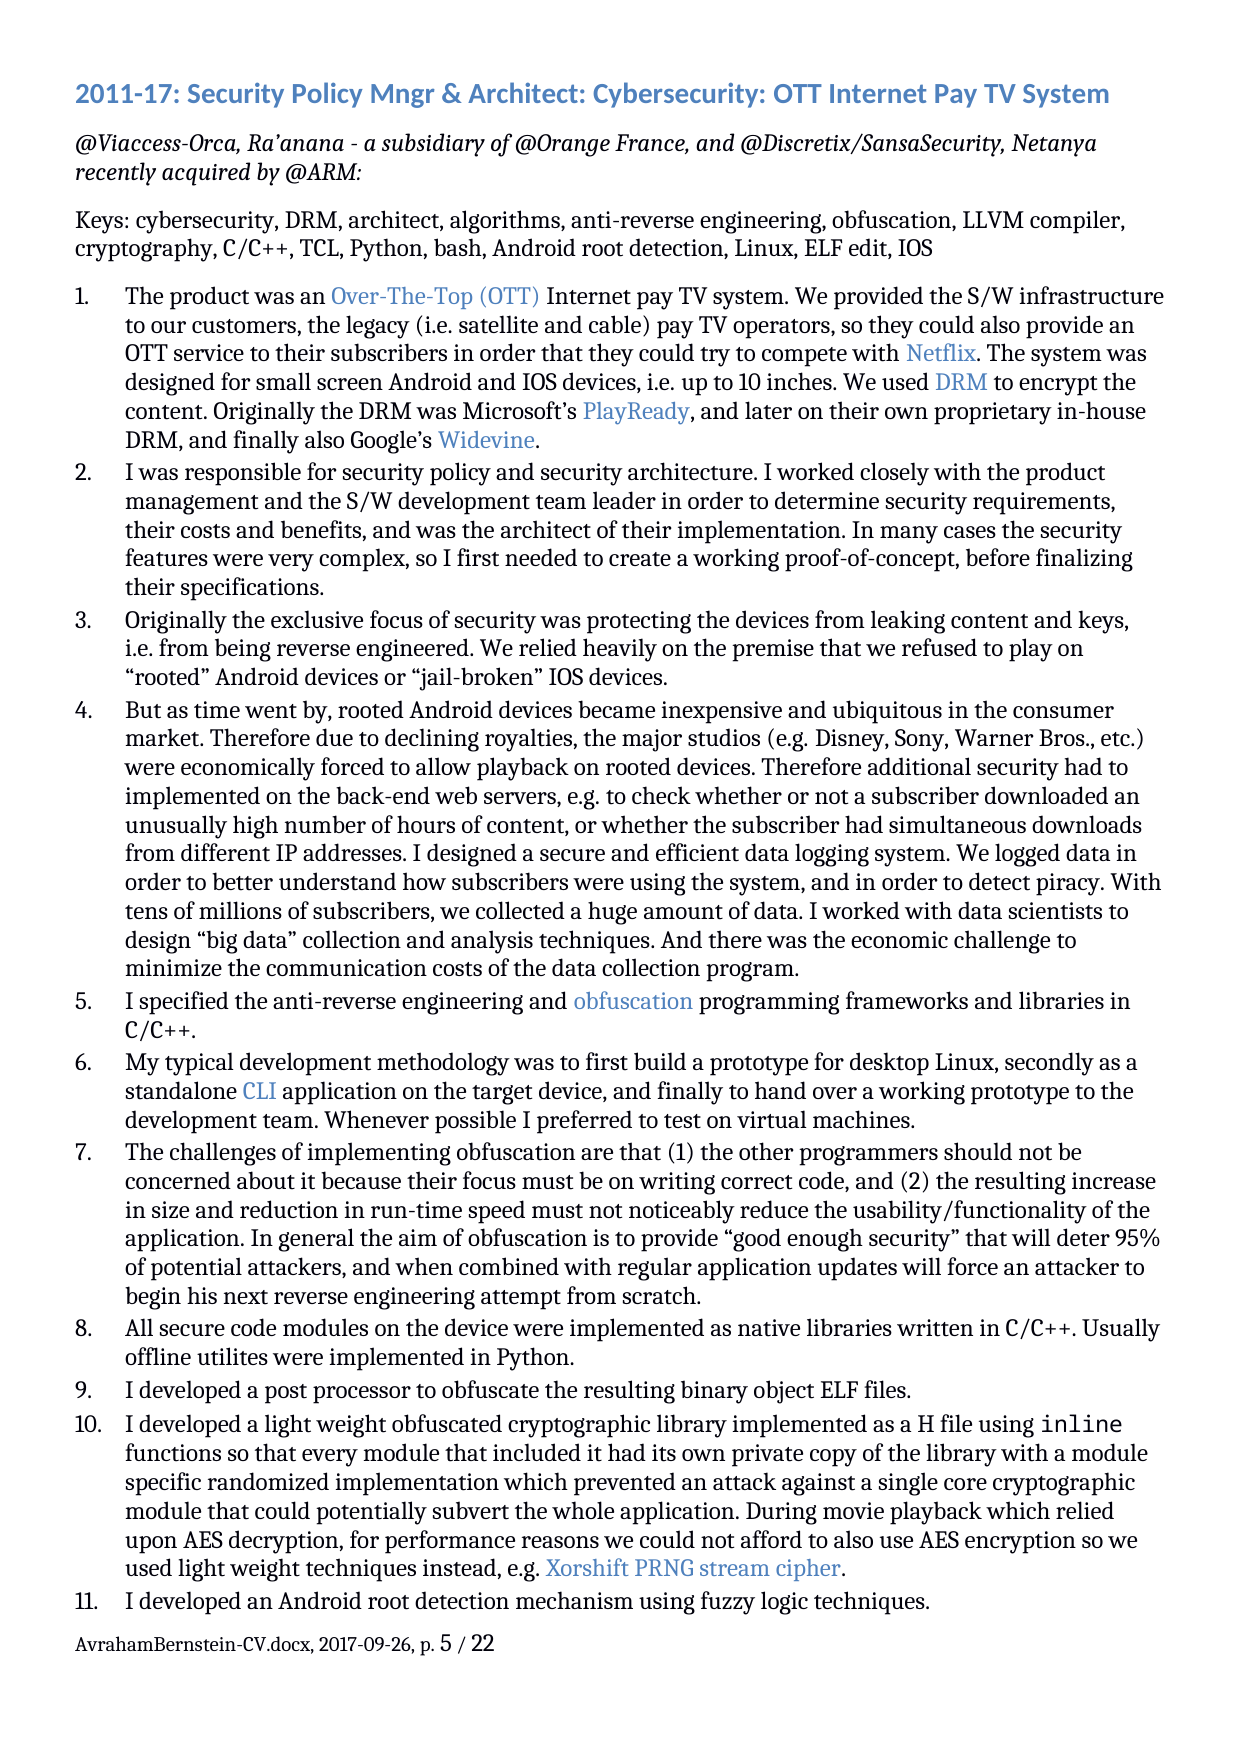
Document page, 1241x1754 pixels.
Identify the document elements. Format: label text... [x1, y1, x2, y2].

list The challenges of implementing obfuscation are that (1) the other programmers should not be concerned about it because their focus must be on writing correct code, and (2) the resulting increase in size and reduction in run-time speed must not noticeably reduce the usability/functionality of the application. In general the aim of obfuscation is to provide “good enough security” that will deter 95% of potential attackers, and when combined with regular application updates will force an attacker to begin his next reverse engineering attempt from scratch. [75, 1138, 1165, 1311]
list I developed a light weight obfuscated cryptographic library implemented as a H file using inline functions so that every module that included it had its own private copy of the library with a module specific randomized implementation which prevented an attack against a single core cryptographic module that could potentially subvert the whole application. During movie playback which relied upon AES decryption, for performance reasons we could not afford to also use AES encryption so we used light weight techniques instead, e.g. Xorshift PRNG stream cipher. [75, 1408, 1165, 1583]
list But as time went by, rooted Android devices became inexpensive and ubiquitous in the consumer market. Therefore due to declining royalties, the major studios (e.g. Disney, Sony, Warner Bros., etc.) were economically forced to allow playback on rooted devices. Therefore additional security had to implemented on the back-end web servers, e.g. to check whether or not a subscriber downloaded an unusually high number of hours of content, or whether the subscriber had simultaneous downloads from different IP addresses. I designed a secure and efficient data logging system. We logged data in order to better understand how subscribers were using the system, and in order to detect piracy. With tens of millions of subscribers, we collected a huge amount of data. I worked with data scientists to design “big data” collection and analysis techniques. And there was the economic challenge to minimize the communication costs of the data collection program. [75, 696, 1165, 983]
list I developed an Android root detection mechanism using fuzzy logic techniques. [75, 1587, 1165, 1616]
list I developed a post processor to obfuscate the resulting binary object ELF files. [75, 1376, 1165, 1404]
list Originally the exclusive focus of security was protecting the devices from leaking content and keys, i.e. from being reverse engineered. We relied heavily on the premise that we refused to play on “rooted” Android devices or “jail-broken” IOS devices. [75, 606, 1165, 692]
list All secure code modules on the device were implemented as native libraries written in C/C++. Usually offline utilites were implemented in Python. [75, 1314, 1165, 1372]
text @Viaccess-Orca, Ra’anana - a subsidiary of @Orange France, and @Discretix/SansaSecurity, Netanya recently acquired by @ARM: [75, 129, 1165, 187]
list I was responsible for security policy and security architecture. I worked closely with the product management and the S/W development team leader in order to determine security requirements, their costs and benefits, and was the architect of their implementation. In many cases the security features were very complex, so I first needed to create a working proof-of-concept, before finalizing their specifications. [75, 458, 1165, 602]
list I specified the anti-reverse engineering and obfuscation programming frameworks and libraries in C/C++. [75, 987, 1165, 1044]
subtitle 2011-17: Security Policy Mngr & Architect: Cybersecurity: OTT Internet Pay TV System [75, 75, 1165, 111]
text Keys: cybersecurity, DRM, architect, algorithms, anti-reverse engineering, obfuscation, LLVM compiler, cryptography, C/C++, TCL, Python, bash, Android root detection, Linux, ELF edit, IOS [75, 206, 1165, 263]
list The product was an Over-The-Top (OTT) Internet pay TV system. We provided the S/W infrastructure to our customers, the legacy (i.e. satellite and cable) pay TV operators, so they could also provide an OTT service to their subscribers in order that they could try to compete with Netflix. The system was designed for small screen Android and IOS devices, i.e. up to 10 inches. We used DRM to encrypt the content. Originally the DRM was Microsoft’s PlayReady, and later on their own proprietary in-house DRM, and finally also Google’s Widevine. [75, 282, 1165, 454]
list My typical development methodology was to first build a prototype for desktop Linux, secondly as a standalone CLI application on the target device, and finally to hand over a working prototype to the development team. Whenever possible I preferred to test on virtual machines. [75, 1048, 1165, 1134]
